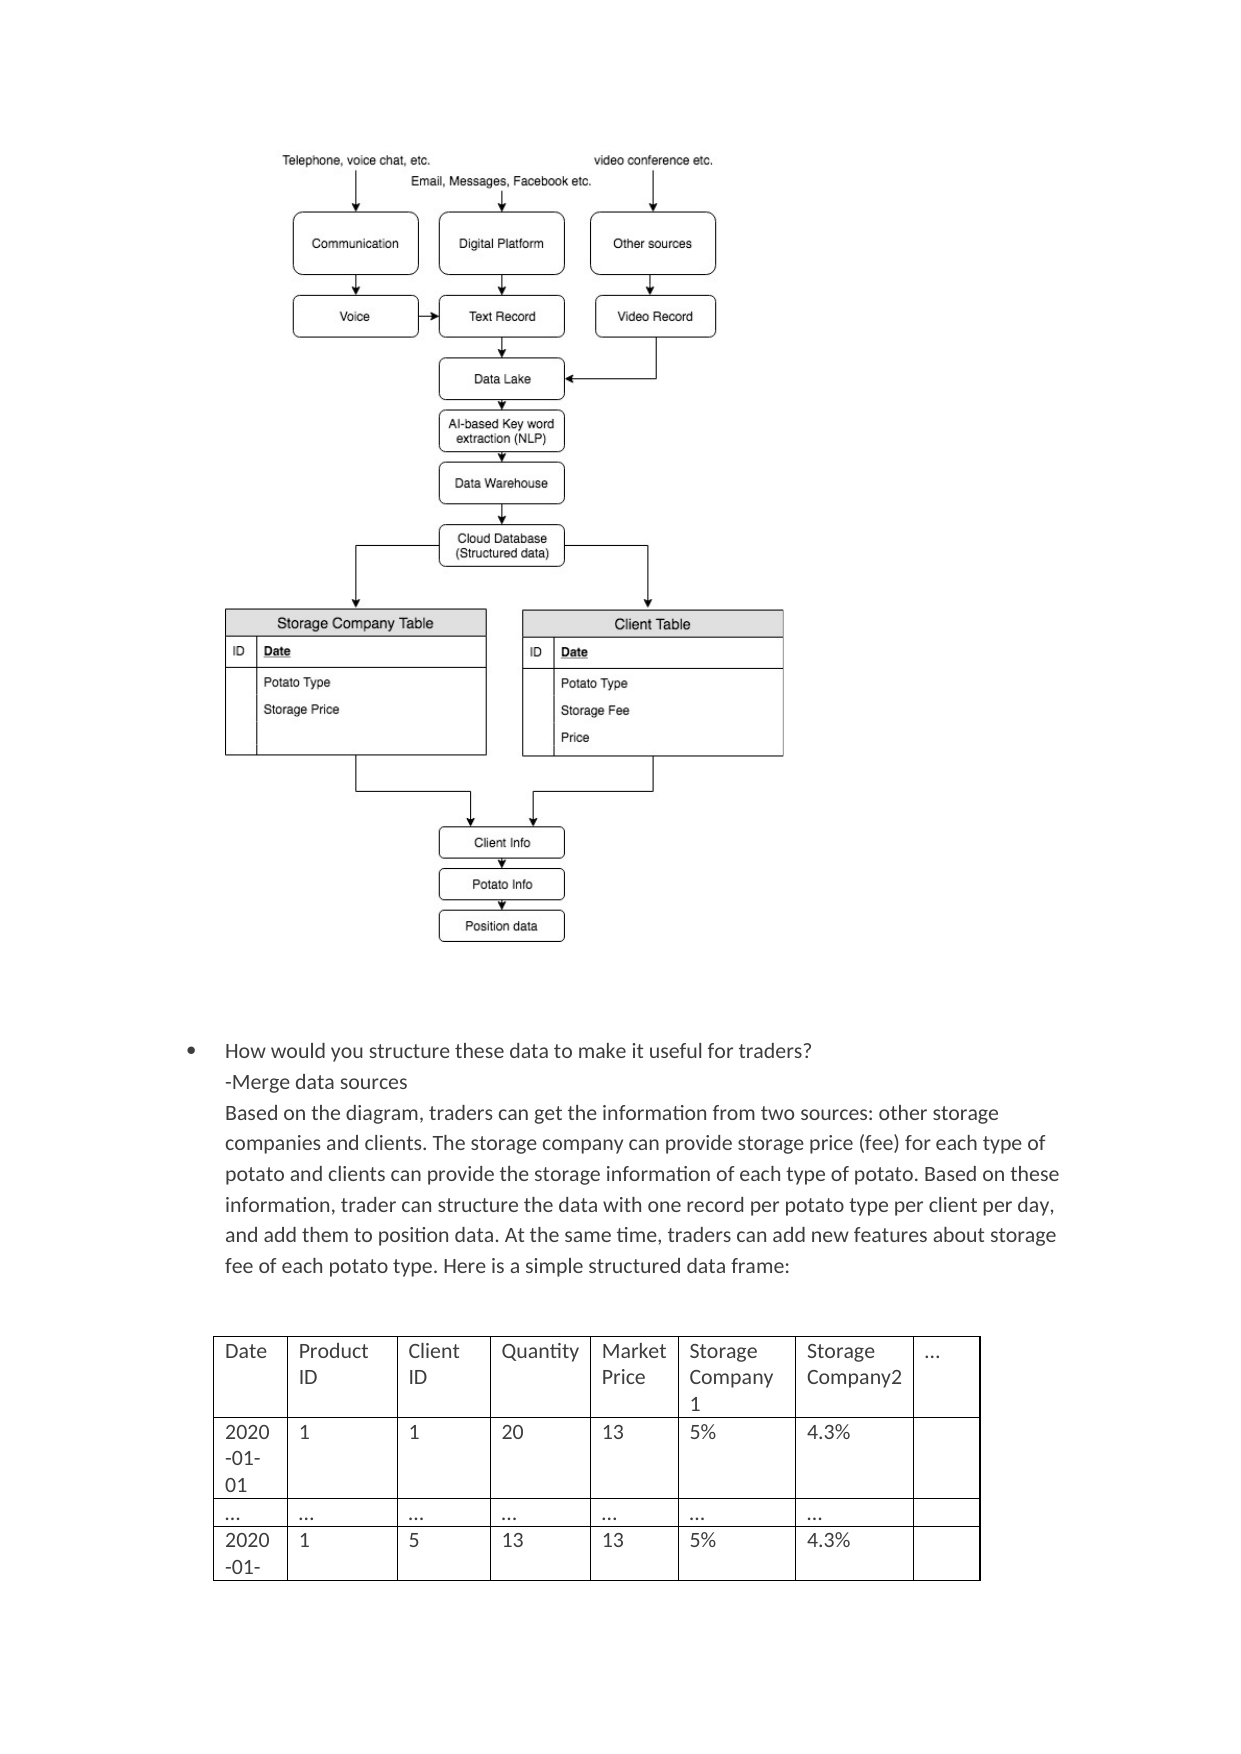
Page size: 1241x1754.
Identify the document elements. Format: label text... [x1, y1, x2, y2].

table_cell 20 [491, 1418, 590, 1498]
table_cell 2020-01-01 [214, 1527, 287, 1580]
picture [225, 150, 784, 942]
table_cell 4.3% [796, 1527, 913, 1580]
table_cell 1 [288, 1527, 397, 1580]
table_cell … [491, 1499, 590, 1526]
table_cell 1 [398, 1418, 490, 1498]
table_cell … [398, 1499, 490, 1526]
table_header Storage Company1 [679, 1337, 795, 1417]
table_cell 13 [491, 1527, 590, 1580]
table_cell 5 [398, 1527, 490, 1580]
table_header Storage Company2 [796, 1337, 913, 1417]
table_header Market Price [591, 1337, 678, 1417]
table_cell … [591, 1499, 678, 1526]
table_cell 1 [288, 1418, 397, 1498]
table_cell [914, 1499, 979, 1526]
table_header Client ID [398, 1337, 490, 1417]
list Based on the diagram, traders can get the information from two sources: other storage companies and clients. The storage company can provide storage price (fee) for each type of potato and clients can provide the storage information of each type of potato. Based on these information, trader can structure the data with one record per potato type per client per day, and add them to position data. At the same time, traders can add new features about storage fee of each potato type. Here is a simple structured data frame: [225, 1099, 1090, 1279]
table_header Date [214, 1337, 287, 1417]
list -Merge data sources [225, 1068, 1090, 1095]
table_cell 4.3% [796, 1418, 913, 1498]
table_cell 5% [679, 1418, 795, 1498]
table_cell 2020-01-01 [214, 1418, 287, 1498]
table_cell 13 [591, 1527, 678, 1580]
table_cell 13 [591, 1418, 678, 1498]
table_header Product ID [288, 1337, 397, 1417]
list How would you structure these data to make it useful for traders? [187, 1038, 1090, 1064]
table_cell … [796, 1499, 913, 1526]
table_cell … [288, 1499, 397, 1526]
table_cell … [214, 1499, 287, 1526]
table_header … [914, 1337, 979, 1417]
table_cell … [679, 1499, 795, 1526]
table_cell 5% [679, 1527, 795, 1580]
table_cell [914, 1418, 979, 1498]
table_header Quantity [491, 1337, 590, 1417]
table_cell [914, 1527, 979, 1580]
